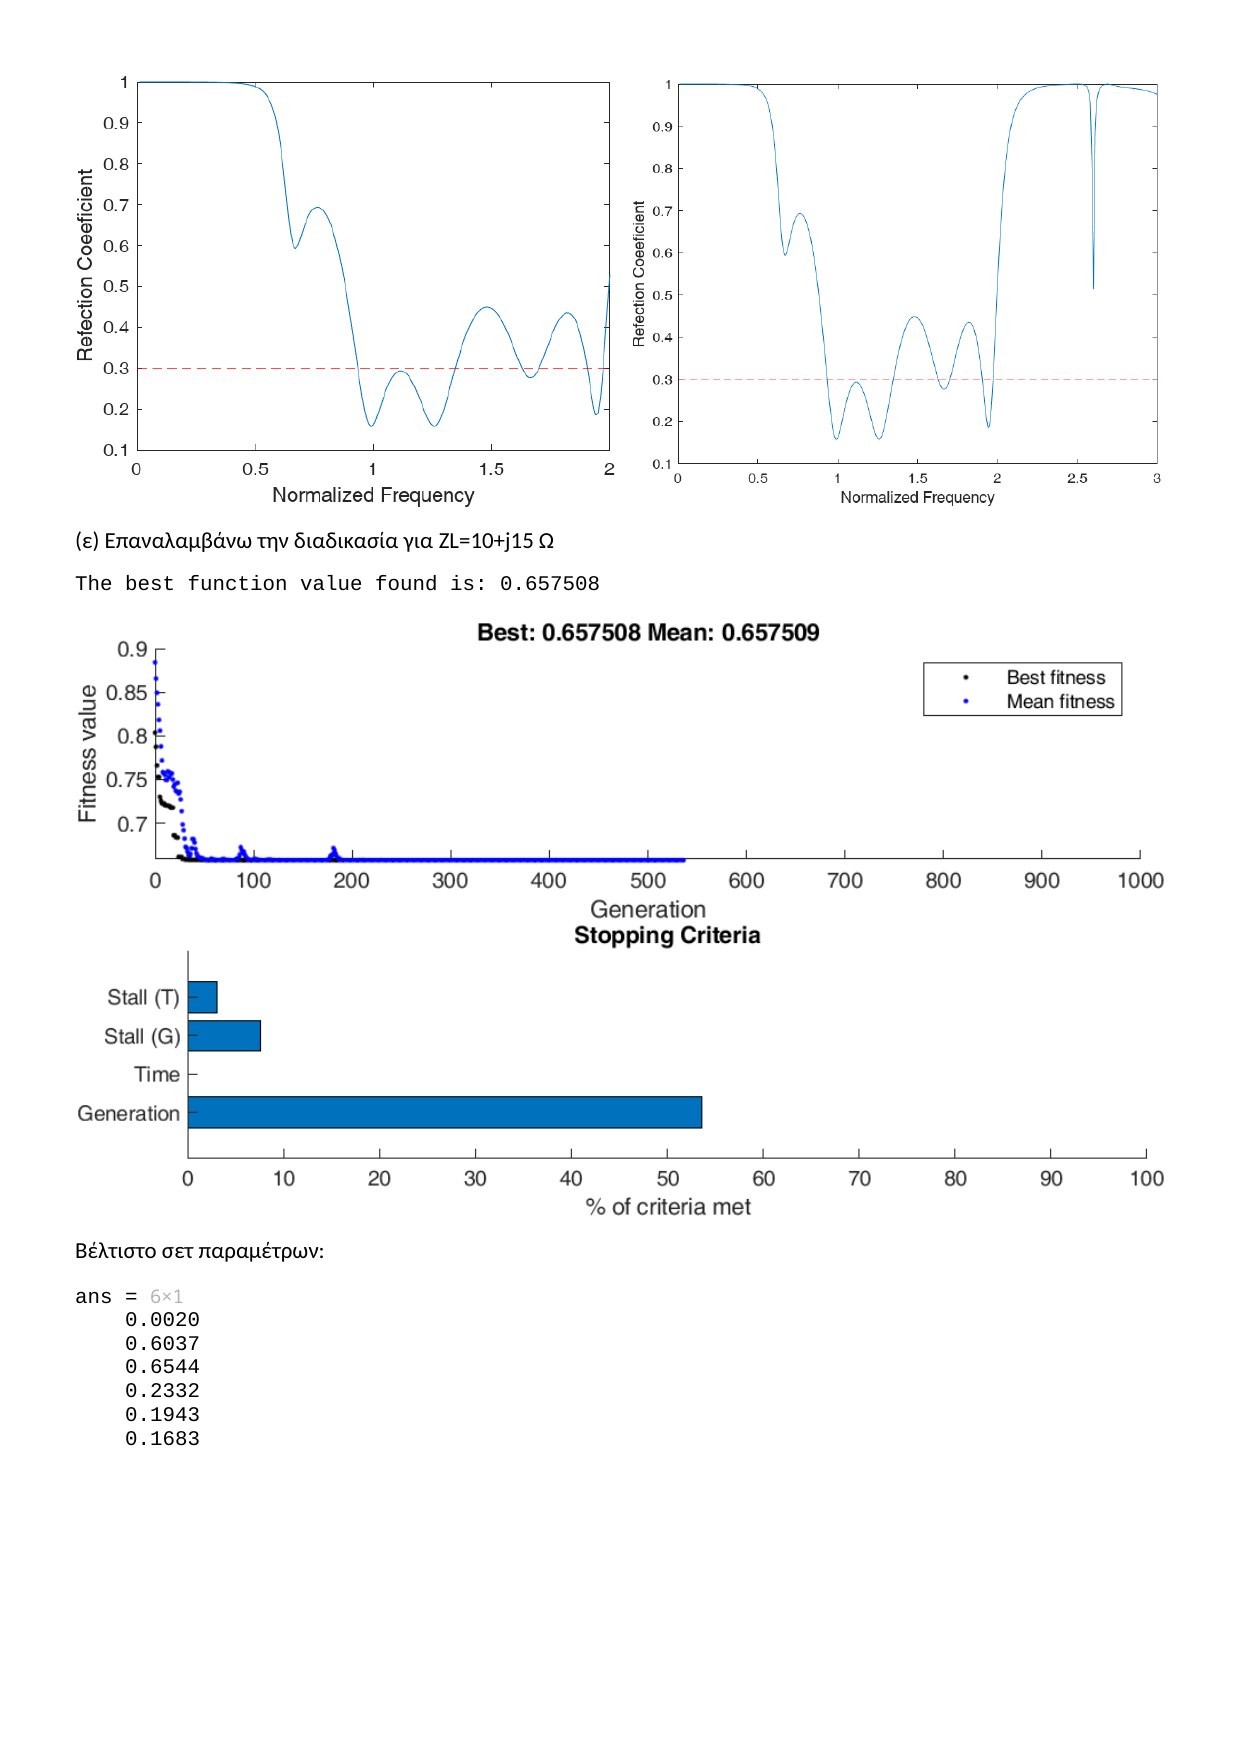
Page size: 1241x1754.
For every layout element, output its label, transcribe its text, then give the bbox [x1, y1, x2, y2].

text 0.6037 [75, 1333, 1165, 1357]
text 0.2332 [75, 1380, 1165, 1404]
picture [75, 75, 616, 508]
text Βέλτιστο σετ παραμέτρων: [75, 1236, 1165, 1264]
text 0.0020 [75, 1309, 1165, 1333]
text ans = 6×1 [75, 1283, 1165, 1309]
text The best function value found is: 0.657508 [75, 573, 1165, 597]
text 0.1943 [75, 1404, 1165, 1427]
picture [75, 923, 1166, 1218]
text 0.6544 [75, 1357, 1165, 1380]
text (ε) Επαναλαμβάνω την διαδικασία για ZL=10+j15 Ω [75, 526, 1165, 554]
text 0.1683 [75, 1427, 1165, 1451]
picture [631, 78, 1162, 508]
picture [75, 620, 1166, 921]
